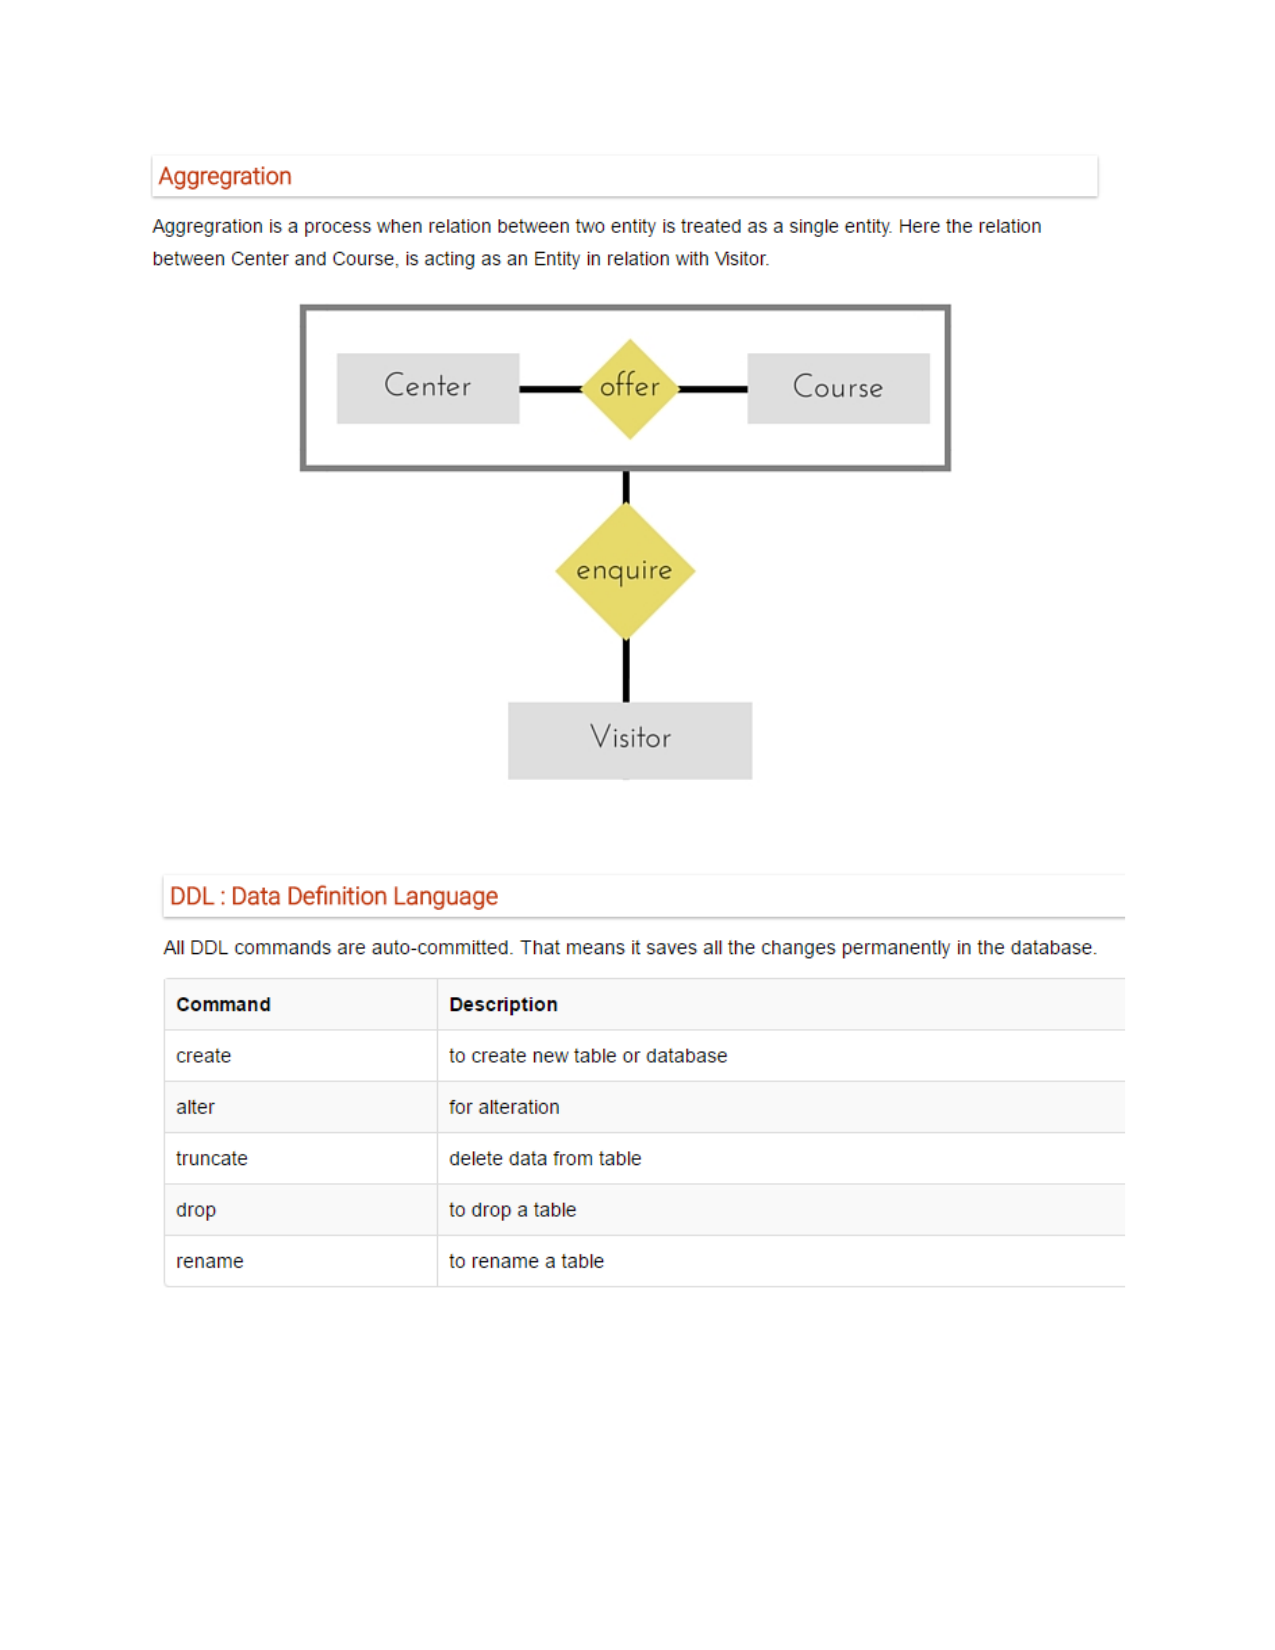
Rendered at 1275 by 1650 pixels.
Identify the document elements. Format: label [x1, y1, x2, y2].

picture [150, 150, 1125, 803]
picture [150, 868, 1125, 1307]
